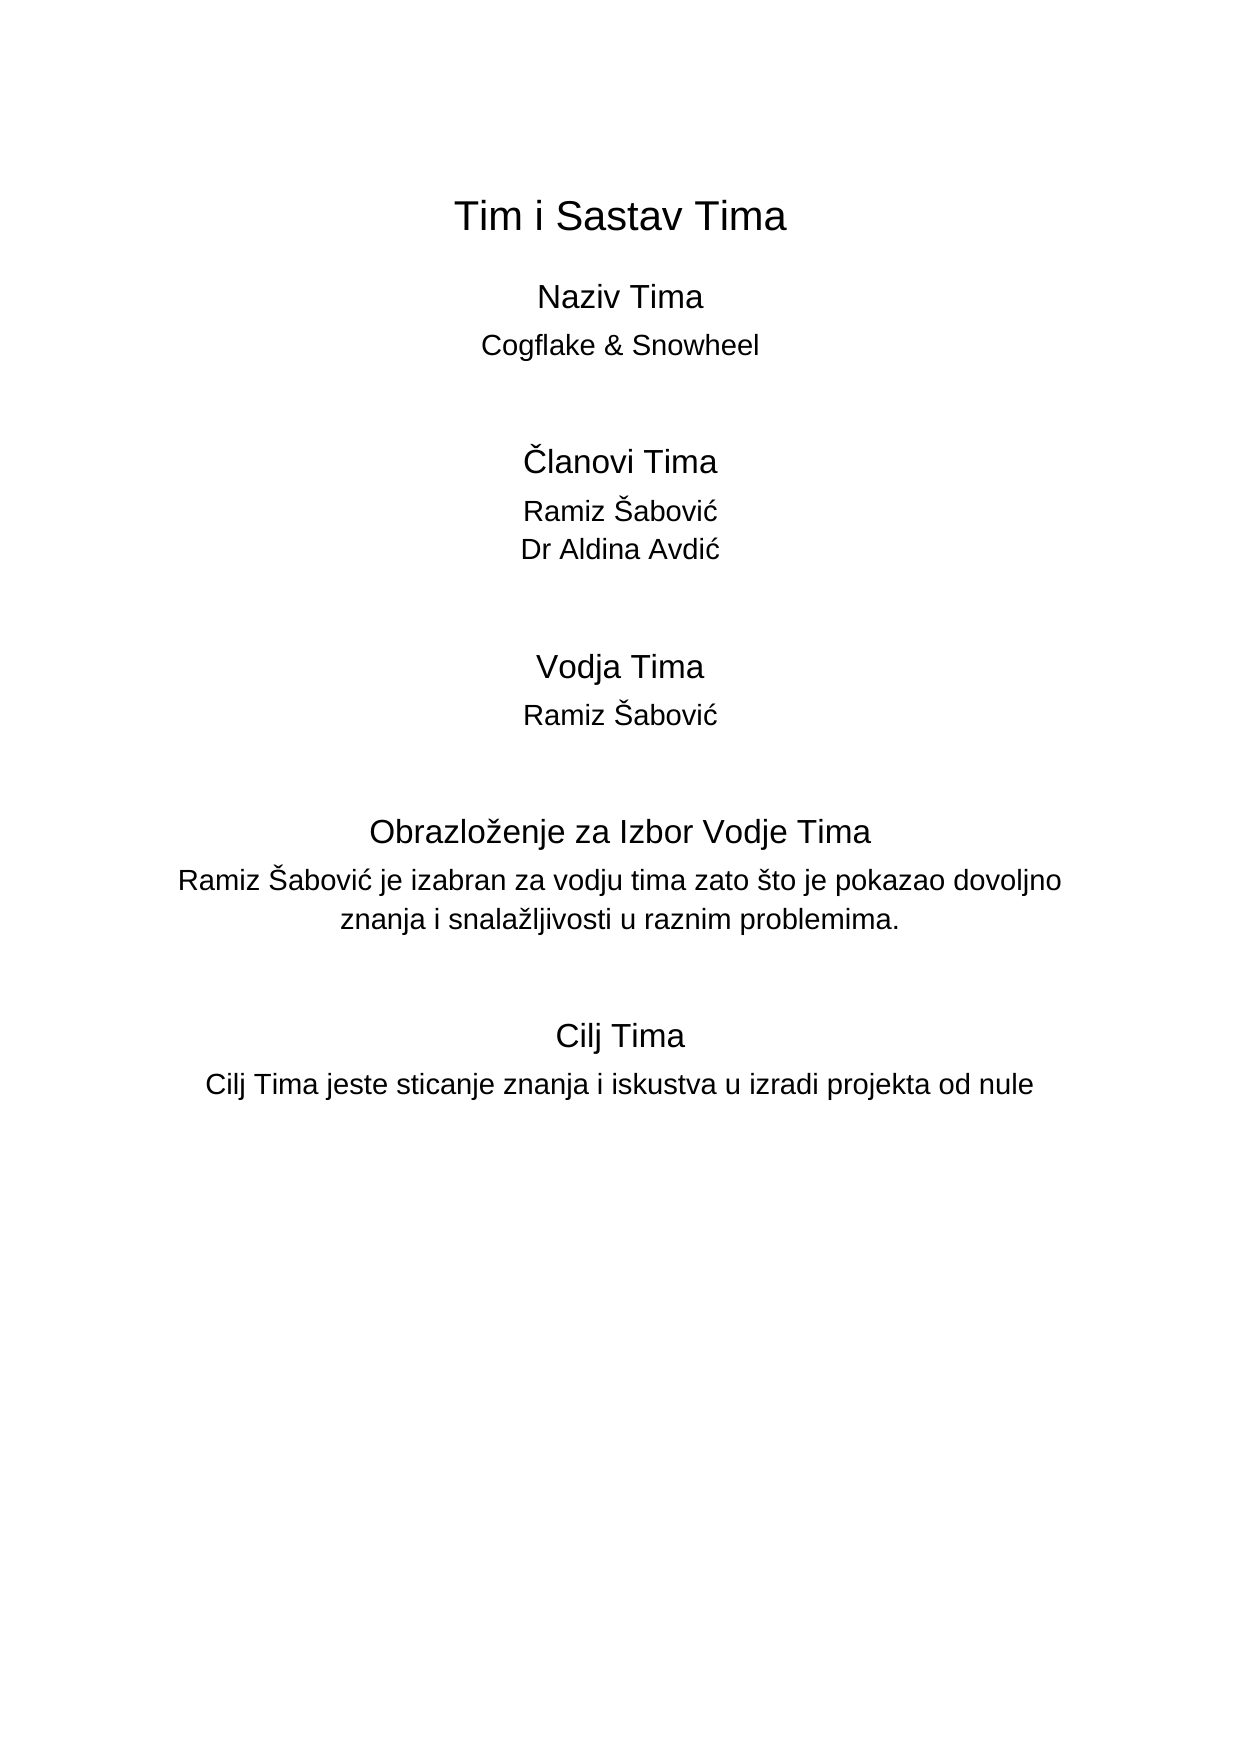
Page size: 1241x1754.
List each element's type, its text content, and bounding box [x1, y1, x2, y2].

text Ramiz Šabović je izabran za vodju tima zato što je pokazao dovoljno znanja i snalažljivosti u raznim problemima. [150, 863, 1090, 935]
text Ramiz Šabović [150, 493, 1090, 527]
text Dr Aldina Avdić [150, 532, 1090, 566]
subtitle Članovi Tima [150, 443, 1090, 481]
subtitle Tim i Sastav Tima [150, 192, 1090, 239]
subtitle Obrazloženje za Izbor Vodje Tima [150, 812, 1090, 851]
text Cilj Tima jeste sticanje znanja i iskustva u izradi projekta od nule [150, 1067, 1090, 1101]
text Cogflake & Snowheel [150, 328, 1090, 362]
subtitle Cilj Tima [150, 1016, 1090, 1055]
subtitle Naziv Tima [150, 277, 1090, 316]
text Ramiz Šabović [150, 698, 1090, 731]
subtitle Vodja Tima [150, 647, 1090, 685]
